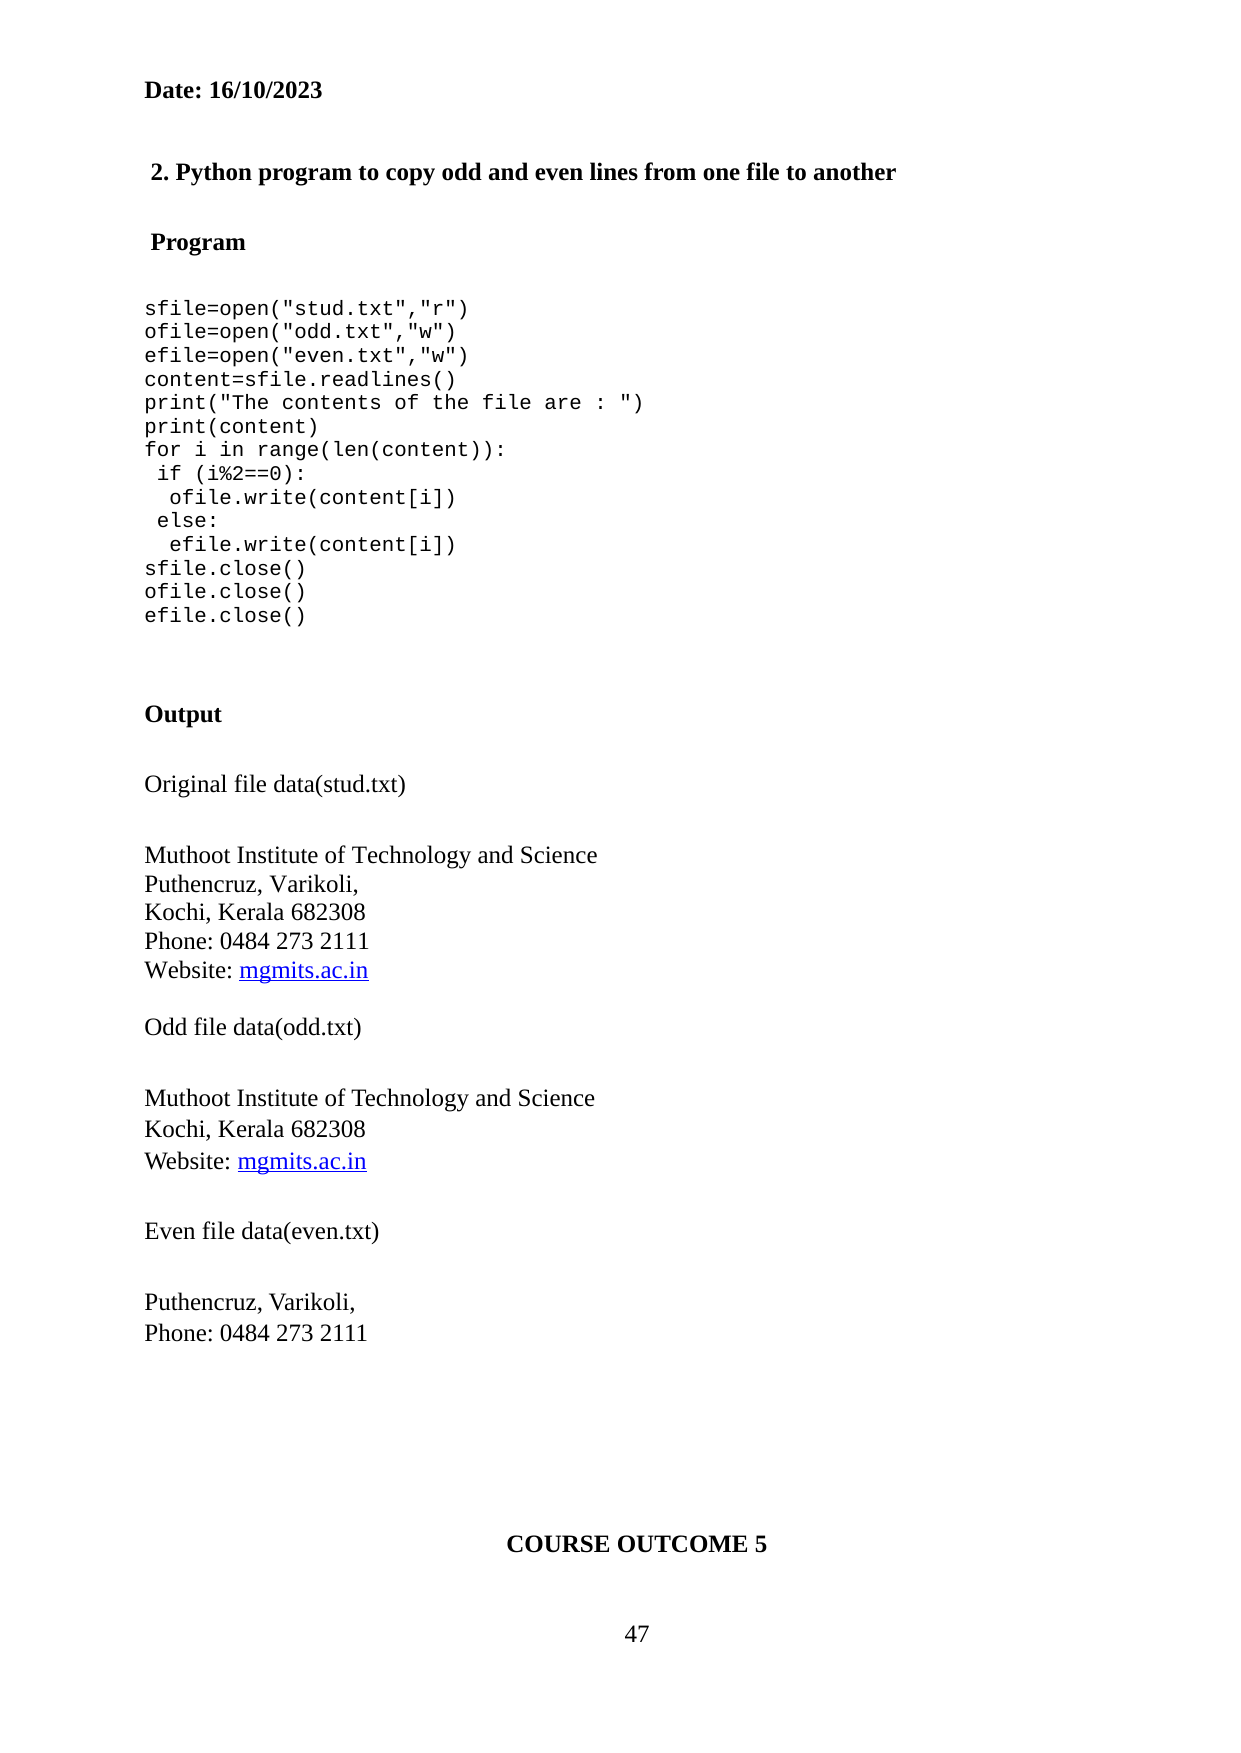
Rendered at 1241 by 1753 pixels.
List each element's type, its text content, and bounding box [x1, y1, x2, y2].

text Original file data(stud.txt) [144, 769, 1123, 798]
text Website: mgmits.ac.in [144, 955, 1123, 984]
text Output [144, 699, 1123, 728]
text print(content) [144, 416, 1123, 439]
text else: [144, 510, 1123, 534]
text content=sfile.readlines() [144, 368, 1123, 392]
text Puthencruz, Varikoli, Phone: 0484 273 2111 [144, 1287, 1123, 1347]
text efile.write(content[i]) [144, 534, 1123, 558]
text Even file data(even.txt) [144, 1216, 1123, 1245]
text Muthoot Institute of Technology and Science Puthencruz, Varikoli, Kochi, Kerala 682308 Phone: 0484 273 2111 [144, 840, 1123, 955]
text Date: 16/10/2023 [144, 75, 1123, 103]
text sfile=open("stud.txt","r") [144, 298, 1123, 321]
text efile=open("even.txt","w") [144, 345, 1123, 368]
text Odd file data(odd.txt) [144, 1012, 1123, 1041]
text print("The contents of the file are : ") [144, 392, 1123, 416]
text if (i%2==0): [144, 463, 1123, 487]
text ofile=open("odd.txt","w") [144, 321, 1123, 345]
text efile.close() [144, 605, 1123, 629]
text ofile.close() [144, 581, 1123, 605]
text COURSE OUTCOME 5 [150, 1529, 1123, 1558]
text Program [150, 227, 1123, 256]
text 2. Python program to copy odd and even lines from one file to another [150, 157, 1123, 186]
text Muthoot Institute of Technology and Science Kochi, Kerala 682308 Website: mgmits.ac.in [144, 1083, 1123, 1175]
text ofile.write(content[i]) [144, 487, 1123, 510]
text sfile.close() [144, 558, 1123, 581]
text for i in range(len(content)): [144, 439, 1123, 463]
